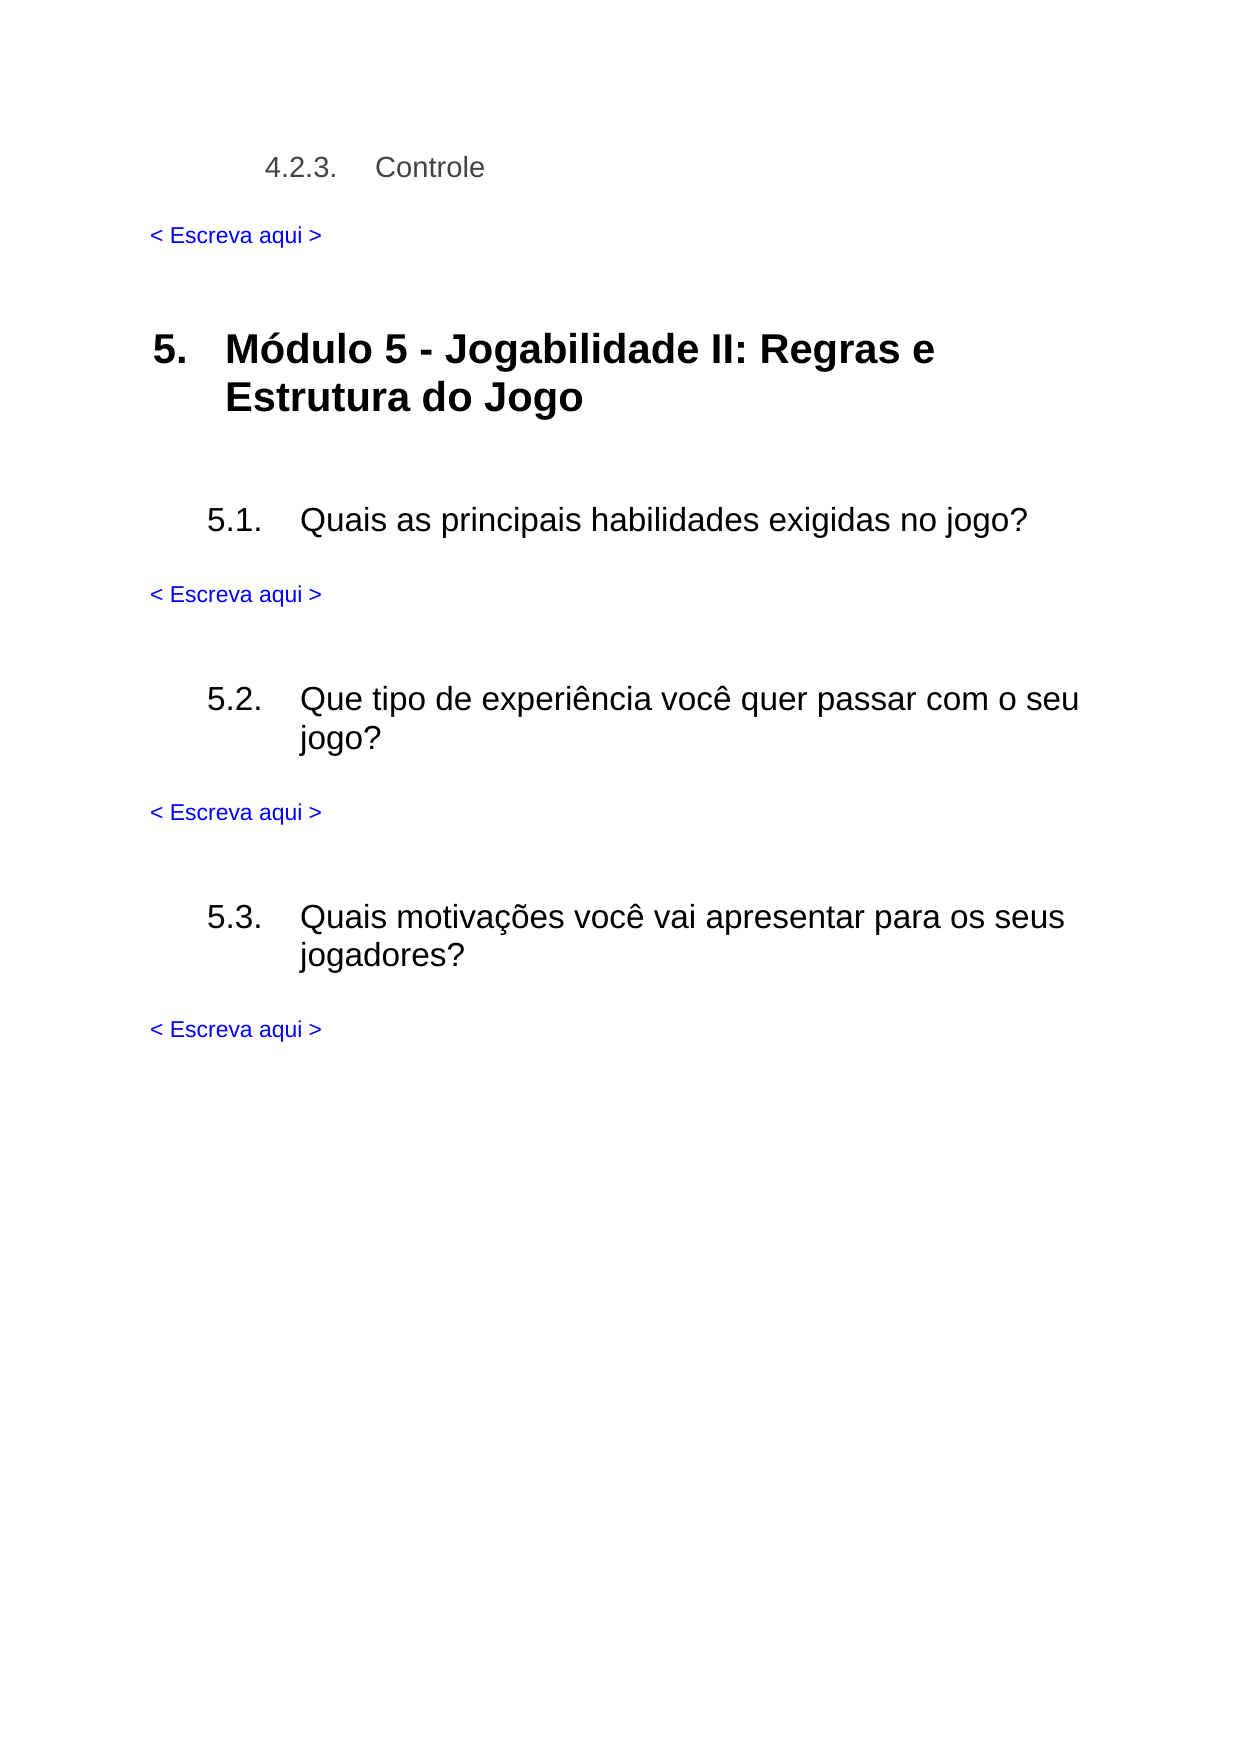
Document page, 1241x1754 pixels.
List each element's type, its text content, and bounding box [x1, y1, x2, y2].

text < Escreva aqui > [150, 222, 1090, 248]
subtitle Controle [337, 150, 1090, 183]
subtitle Quais as principais habilidades exigidas no jogo? [262, 500, 1090, 539]
subtitle Módulo 5 - Jogabilidade II: Regras e Estrutura do Jogo [187, 324, 1090, 420]
text < Escreva aqui > [150, 1016, 1090, 1043]
text < Escreva aqui > [150, 581, 1090, 608]
subtitle Que tipo de experiência você quer passar com o seu jogo? [262, 679, 1090, 756]
subtitle Quais motivações você vai apresentar para os seus jogadores? [262, 897, 1090, 974]
text < Escreva aqui > [150, 799, 1090, 825]
